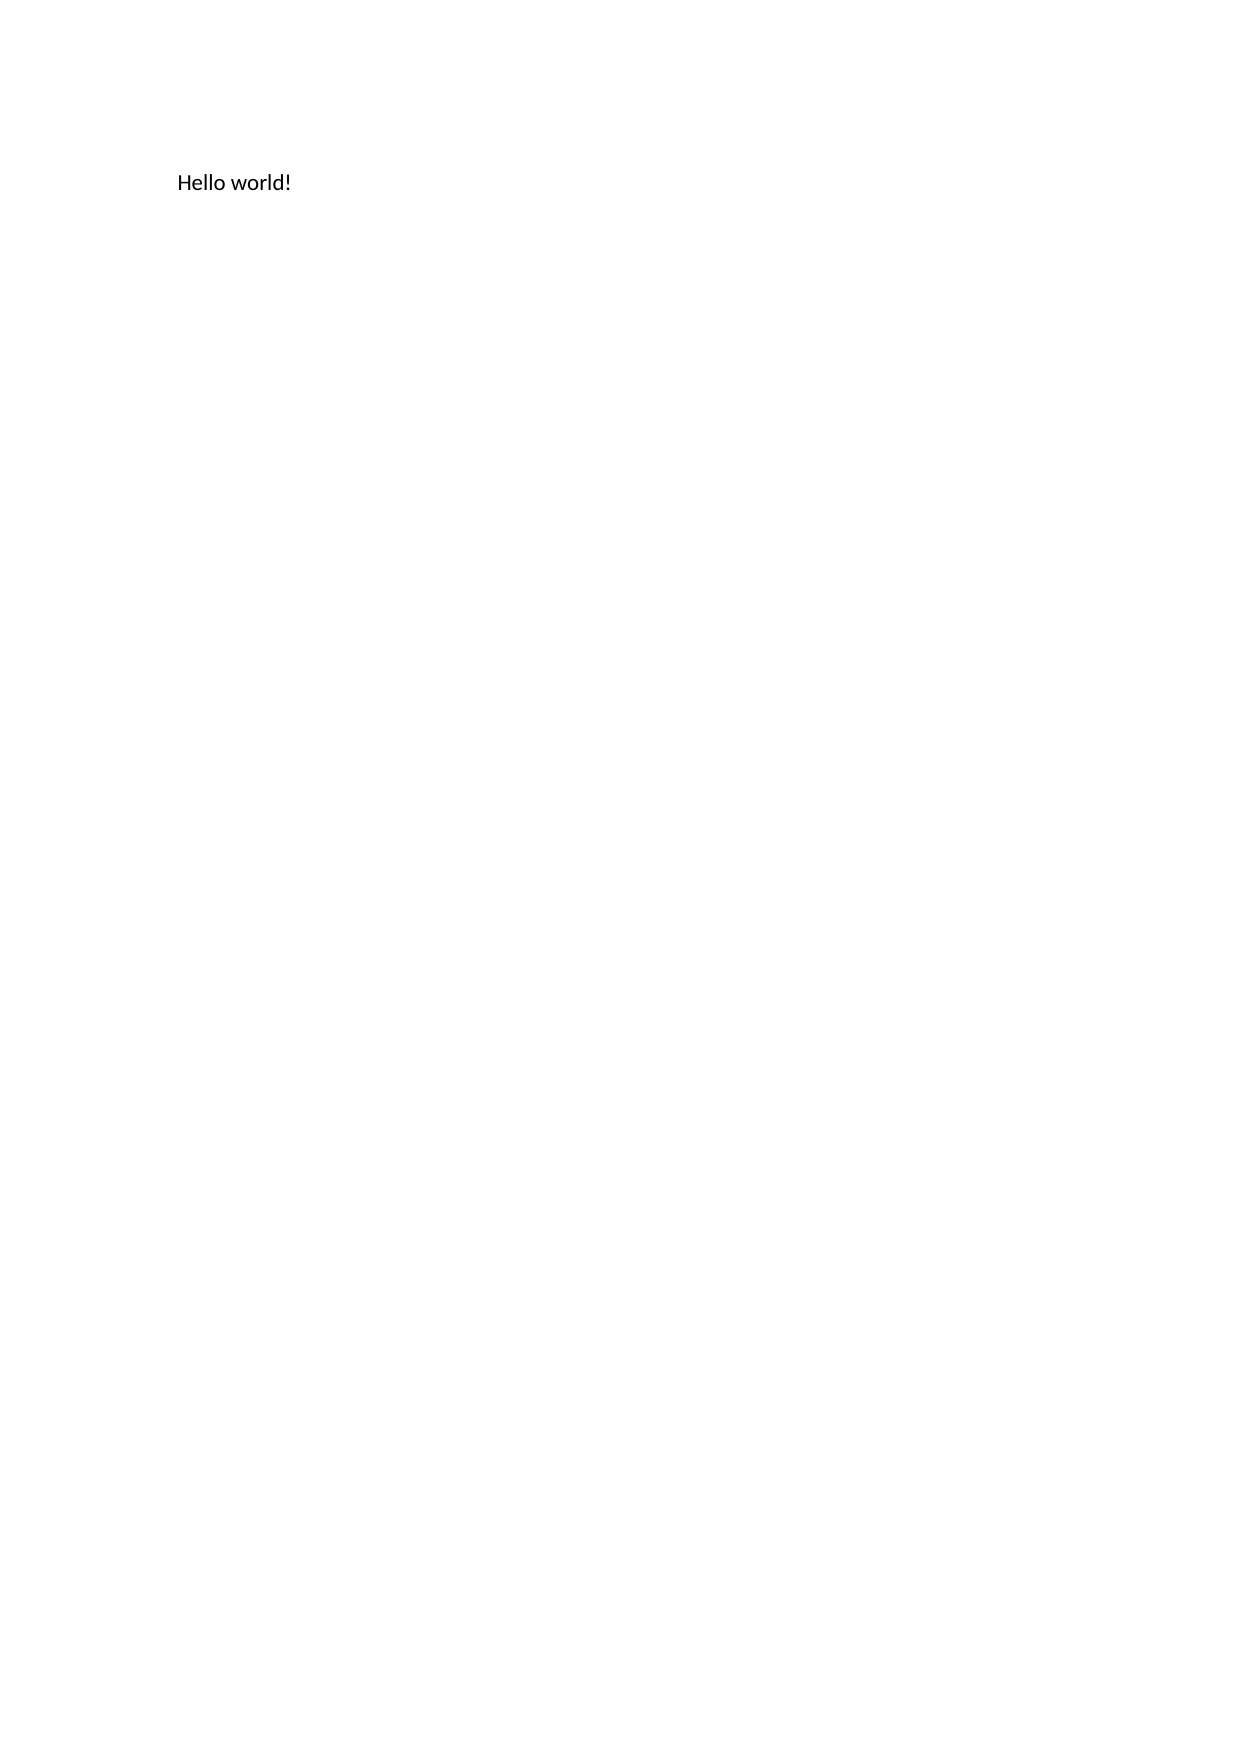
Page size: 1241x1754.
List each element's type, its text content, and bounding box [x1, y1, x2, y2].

text Hello world! [177, 168, 1152, 196]
